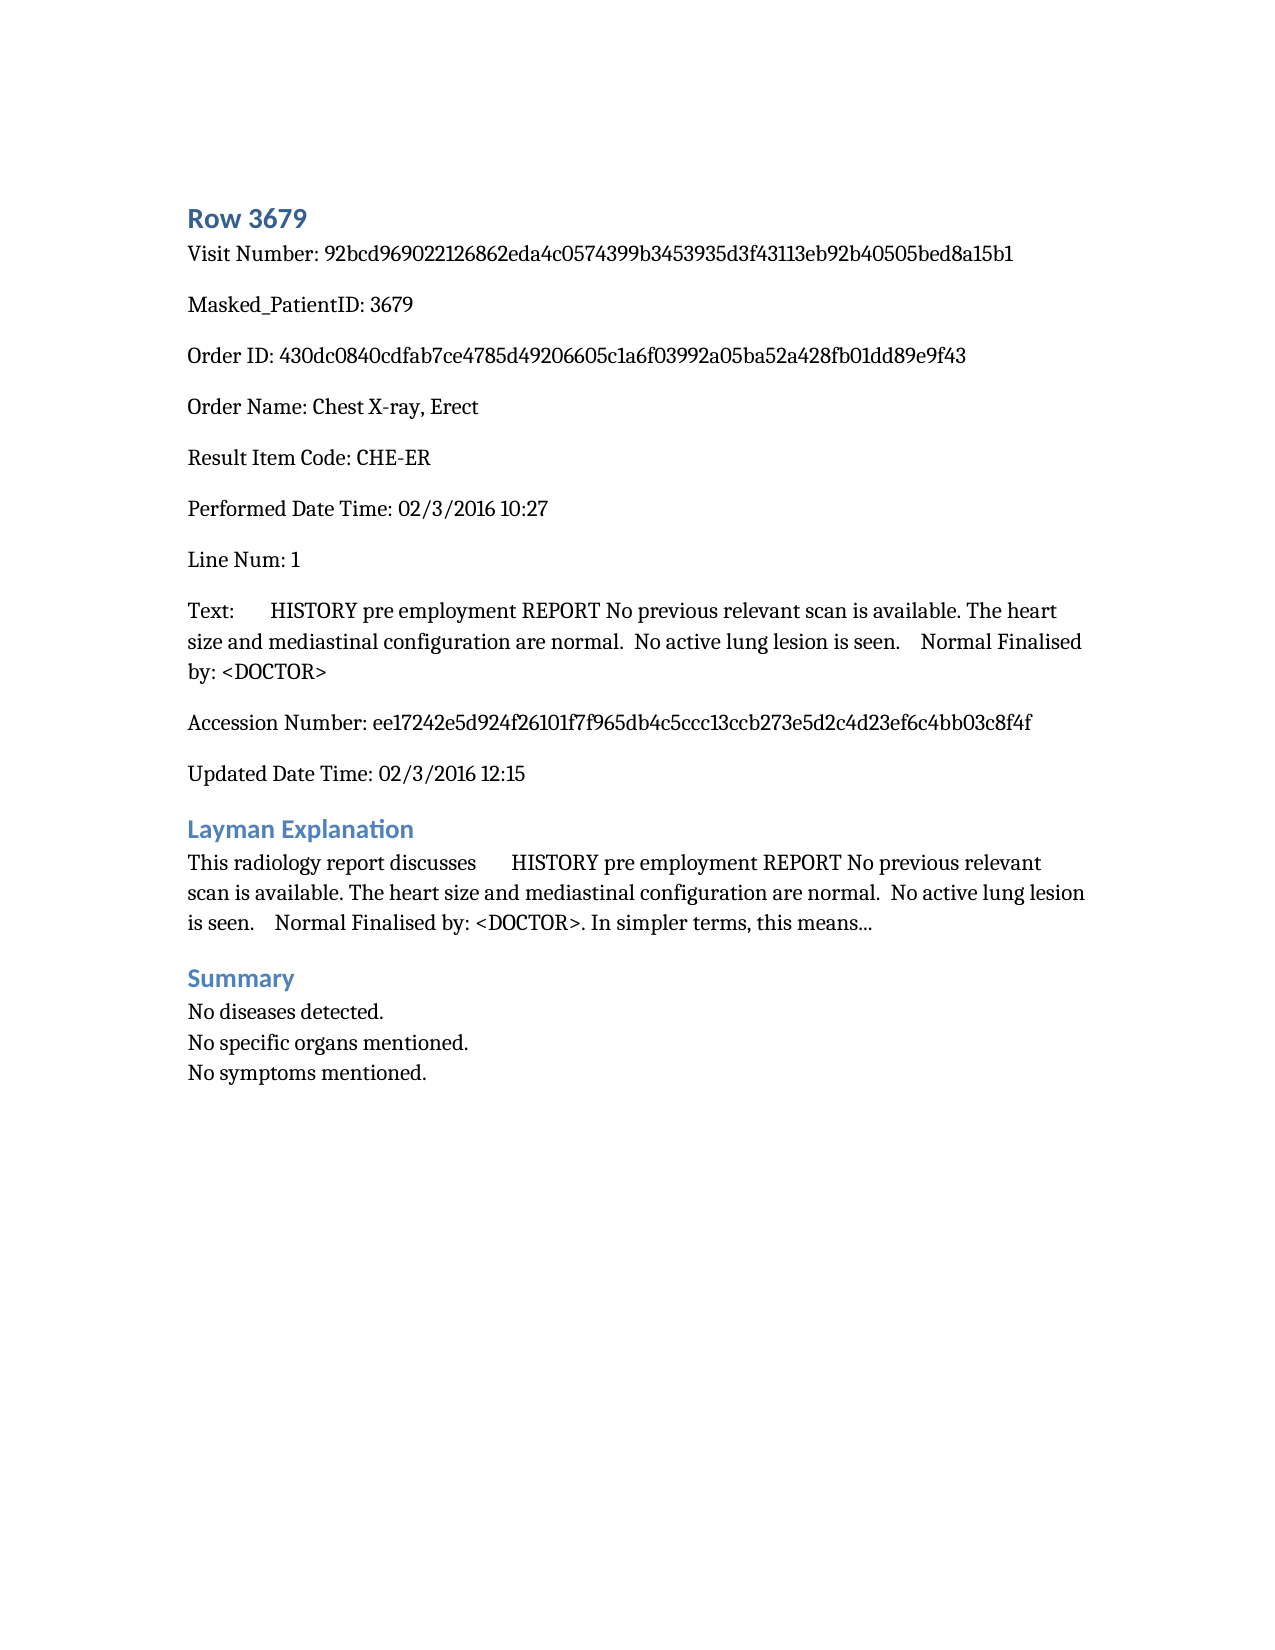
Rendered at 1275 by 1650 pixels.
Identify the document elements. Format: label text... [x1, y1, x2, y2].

subtitle Row 3679 [187, 200, 1087, 236]
text Updated Date Time: 02/3/2016 12:15 [187, 761, 1087, 787]
text Text: HISTORY pre employment REPORT No previous relevant scan is available. The heart size and mediastinal configuration are normal. No active lung lesion is seen. Normal Finalised by: <DOCTOR> [187, 598, 1087, 685]
text Masked_PatientID: 3679 [187, 292, 1087, 318]
text Performed Date Time: 02/3/2016 10:27 [187, 496, 1087, 522]
text Order Name: Chest X-ray, Erect [187, 394, 1087, 420]
text No diseases detected. No specific organs mentioned. No symptoms mentioned. [187, 999, 1087, 1086]
text Result Item Code: CHE-ER [187, 445, 1087, 471]
text Line Num: 1 [187, 547, 1087, 573]
subtitle Summary [187, 961, 1087, 994]
subtitle Layman Explanation [187, 812, 1087, 845]
text Accession Number: ee17242e5d924f26101f7f965db4c5ccc13ccb273e5d2c4d23ef6c4bb03c8f4f [187, 710, 1087, 736]
text Visit Number: 92bcd969022126862eda4c0574399b3453935d3f43113eb92b40505bed8a15b1 [187, 241, 1087, 267]
text Order ID: 430dc0840cdfab7ce4785d49206605c1a6f03992a05ba52a428fb01dd89e9f43 [187, 343, 1087, 369]
text This radiology report discusses HISTORY pre employment REPORT No previous relevant scan is available. The heart size and mediastinal configuration are normal. No active lung lesion is seen. Normal Finalised by: <DOCTOR>. In simpler terms, this means... [187, 850, 1087, 936]
